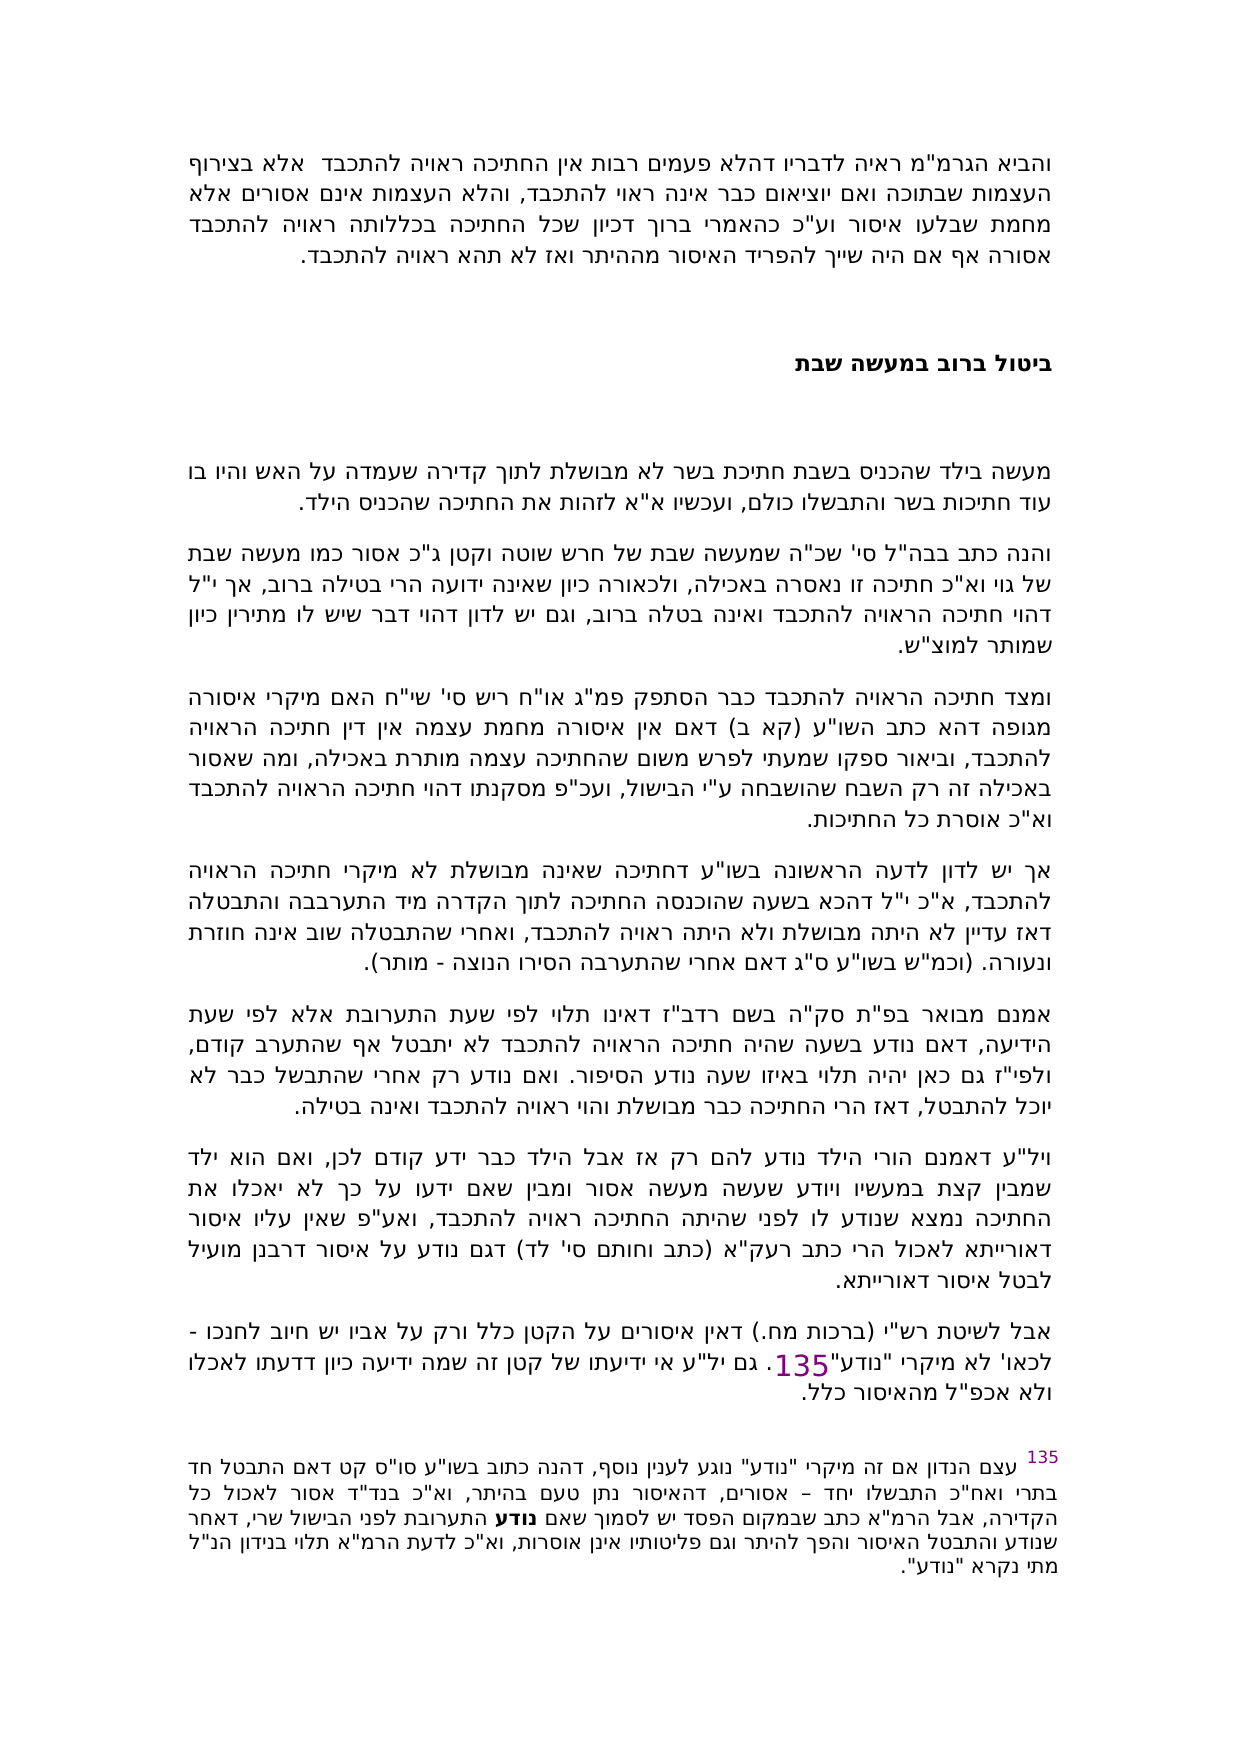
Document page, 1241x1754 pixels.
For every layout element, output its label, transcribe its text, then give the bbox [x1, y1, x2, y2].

text ומצד חתיכה הראויה להתכבד כבר הסתפק פמ"ג או"ח ריש סי' שי"ח האם מיקרי איסורה מגופה דהא כתב השו"ע (קא ב) דאם אין איסורה מחמת עצמה אין דין חתיכה הראויה להתכבד, וביאור ספקו שמעתי לפרש משום שהחתיכה עצמה מותרת באכילה, ומה שאסור באכילה זה רק השבח שהושבחה ע"י הבישול, ועכ"פ מסקנתו דהוי חתיכה הראויה להתכבד וא"כ אוסרת כל החתיכות. [187, 684, 1053, 833]
text והנה כתב בבה"ל סי' שכ"ה שמעשה שבת של חרש שוטה וקטן ג"כ אסור כמו מעשה שבת של גוי וא"כ חתיכה זו נאסרה באכילה, ולכאורה כיון שאינה ידועה הרי בטילה ברוב, אך י"ל דהוי חתיכה הראויה להתכבד ואינה בטלה ברוב, וגם יש לדון דהוי דבר שיש לו מתירין כיון שמותר למוצ"ש. [187, 540, 1053, 659]
text והביא הגרמ"מ ראיה לדבריו דהלא פעמים רבות אין החתיכה ראויה להתכבד אלא בצירוף העצמות שבתוכה ואם יוציאום כבר אינה ראוי להתכבד, והלא העצמות אינם אסורים אלא מחמת שבלעו איסור וע"כ כהאמרי ברוך דכיון שכל החתיכה בכללותה ראויה להתכבד אסורה אף אם היה שייך להפריד האיסור מההיתר ואז לא תהא ראויה להתכבד. [187, 150, 1053, 268]
text אך יש לדון לדעה הראשונה בשו"ע דחתיכה שאינה מבושלת לא מיקרי חתיכה הראויה להתכבד, א"כ י"ל דהכא בשעה שהוכנסה החתיכה לתוך הקדרה מיד התערבבה והתבטלה דאז עדיין לא היתה מבושלת ולא היתה ראויה להתכבד, ואחרי שהתבטלה שוב אינה חוזרת ונעורה. (וכמ"ש בשו"ע ס"ג דאם אחרי שהתערבה הסירו הנוצה - מותר). [187, 858, 1053, 976]
text ביטול ברוב במעשה שבת [187, 350, 1053, 377]
text ויל"ע דאמנם הורי הילד נודע להם רק אז אבל הילד כבר ידע קודם לכן, ואם הוא ילד שמבין קצת במעשיו ויודע שעשה מעשה אסור ומבין שאם ידעו על כך לא יאכלו את החתיכה נמצא שנודע לו לפני שהיתה החתיכה ראויה להתכבד, ואע"פ שאין עליו איסור דאורייתא לאכול הרי כתב רעק"א (כתב וחותם סי' לד) דגם נודע על איסור דרבנן מועיל לבטל איסור דאורייתא. [187, 1144, 1053, 1293]
text מעשה בילד שהכניס בשבת חתיכת בשר לא מבושלת לתוך קדירה שעמדה על האש והיו בו עוד חתיכות בשר והתבשלו כולם, ועכשיו א"א לזהות את החתיכה שהכניס הילד. [187, 458, 1053, 516]
text אמנם מבואר בפ"ת סק"ה בשם רדב"ז דאינו תלוי לפי שעת התערובת אלא לפי שעת הידיעה, דאם נודע בשעה שהיה חתיכה הראויה להתכבד לא יתבטל אף שהתערב קודם, ולפי"ז גם כאן יהיה תלוי באיזו שעה נודע הסיפור. ואם נודע רק אחרי שהתבשל כבר לא יוכל להתבטל, דאז הרי החתיכה כבר מבושלת והוי ראויה להתכבד ואינה בטילה. [187, 1001, 1053, 1119]
text אבל לשיטת רש"י (ברכות מח.) דאין איסורים על הקטן כלל ורק על אביו יש חיוב לחנכו - לכאו' לא מיקרי "נודע". גם יל"ע אי ידיעתו של קטן זה שמה ידיעה כיון דדעתו לאכלו ולא אכפ"ל מהאיסור כלל. [187, 1318, 1053, 1406]
